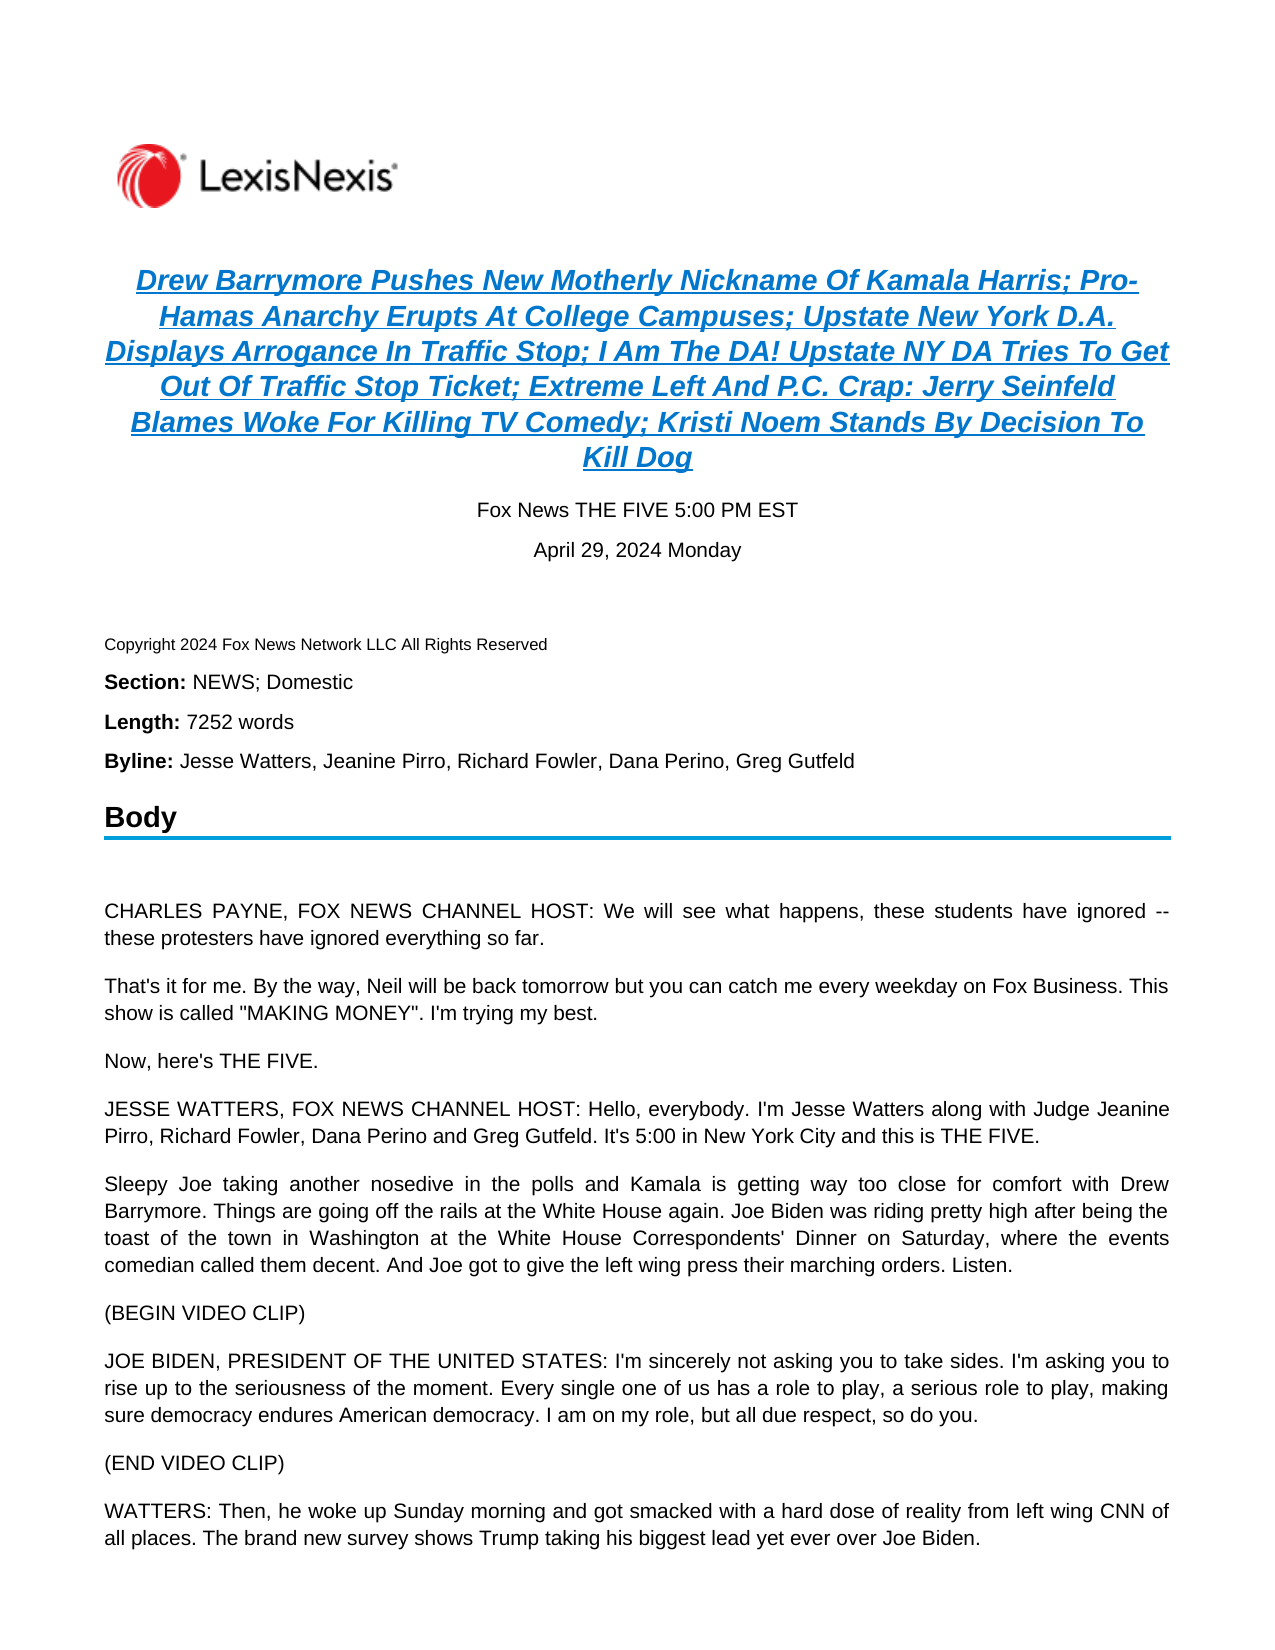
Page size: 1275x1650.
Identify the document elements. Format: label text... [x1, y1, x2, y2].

subtitle Drew Barrymore Pushes New Motherly Nickname Of Kamala Harris; Pro- Hamas Anarchy Erupts At College Campuses; Upstate New York D.A. Displays Arrogance In Traffic Stop; I Am The DA! Upstate NY DA Tries To Get Out Of Traffic Stop Ticket; Extreme Left And P.C. Crap: Jerry Seinfeld Blames Woke For Killing TV Comedy; Kristi Noem Stands By Decision To Kill Dog [104, 261, 1171, 474]
text Body [104, 798, 1171, 833]
text Copyright 2024 Fox News Network LLC All Rights Reserved [104, 603, 1171, 654]
text WATTERS: Then, he woke up Sunday morning and got smacked with a hard dose of reality from left wing CNN of all places. The brand new survey shows Trump taking his biggest lead yet ever over Joe Biden. [104, 1496, 1171, 1550]
text (BEGIN VIDEO CLIP) [104, 1298, 1171, 1325]
text Byline: Jesse Watters, Jeanine Pirro, Richard Fowler, Dana Perino, Greg Gutfeld [104, 746, 1171, 773]
text (END VIDEO CLIP) [104, 1448, 1171, 1475]
text Fox News THE FIVE 5:00 PM EST [104, 495, 1171, 522]
text JESSE WATTERS, FOX NEWS CHANNEL HOST: Hello, everybody. I'm Jesse Watters along with Judge Jeanine Pirro, Richard Fowler, Dana Perino and Greg Gutfeld. It's 5:00 in New York City and this is THE FIVE. [104, 1093, 1171, 1148]
text CHARLES PAYNE, FOX NEWS CHANNEL HOST: We will see what happens, these students have ignored -- these protesters have ignored everything so far. [104, 896, 1171, 950]
text April 29, 2024 Monday [104, 534, 1171, 561]
text Sleepy Joe taking another nosedive in the polls and Kamala is getting way too close for comfort with Drew Barrymore. Things are going off the rails at the White House again. Joe Biden was riding pretty high after being the toast of the town in Washington at the White House Correspondents' Dinner on Saturday, where the events comedian called them decent. And Joe got to give the left wing press their marching orders. Listen. [104, 1168, 1171, 1277]
text Length: 7252 words [104, 706, 1171, 733]
text Now, here's THE FIVE. [104, 1046, 1171, 1073]
text Section: NEWS; Domestic [104, 667, 1171, 694]
text JOE BIDEN, PRESIDENT OF THE UNITED STATES: I'm sincerely not asking you to take sides. I'm asking you to rise up to the seriousness of the moment. Every single one of us has a role to play, a serious role to play, making sure democracy endures American democracy. I am on my role, but all due respect, so do you. [104, 1346, 1171, 1427]
picture [104, 144, 412, 208]
text That's it for me. By the way, Neil will be back tomorrow but you can catch me every weekday on Fox Business. This show is called "MAKING MONEY". I'm trying my best. [104, 971, 1171, 1025]
